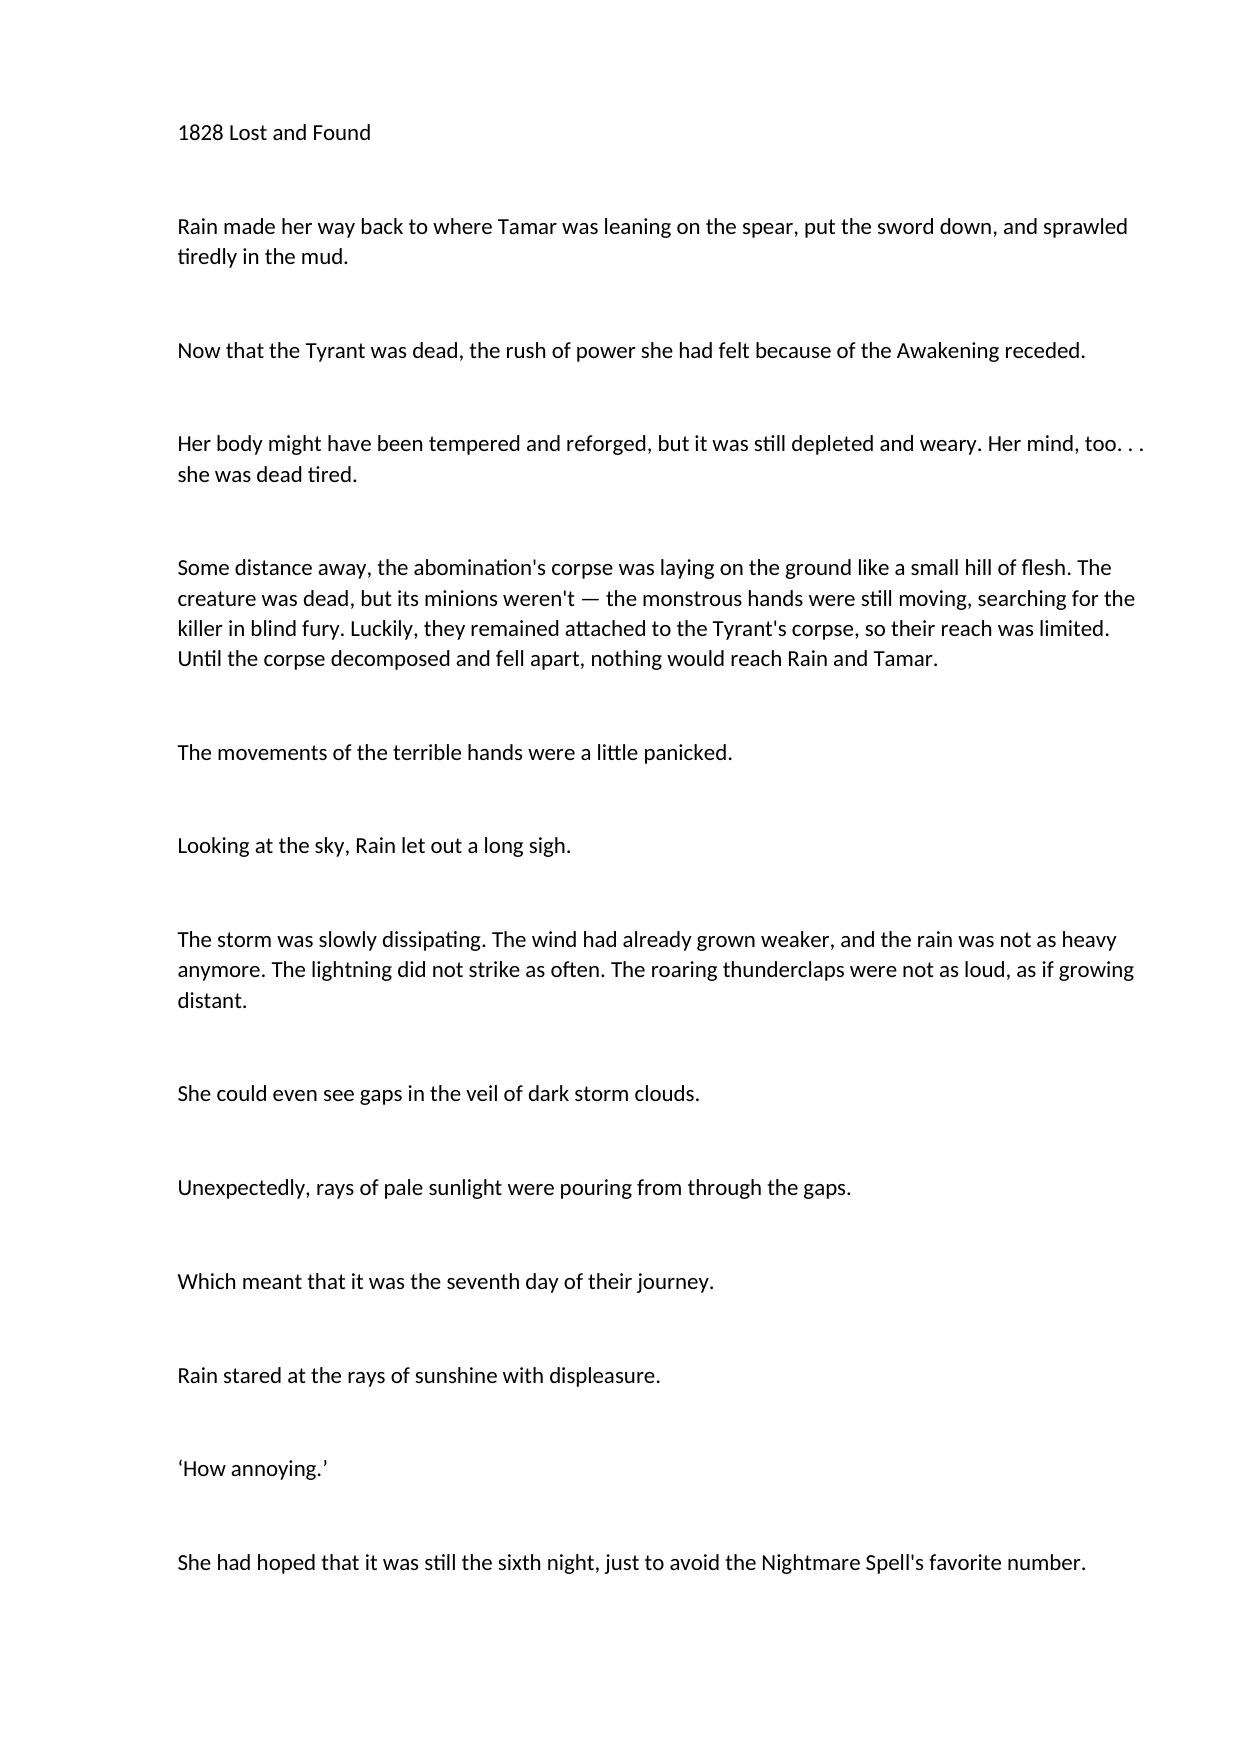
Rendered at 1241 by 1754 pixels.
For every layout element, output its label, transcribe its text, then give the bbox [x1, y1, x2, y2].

text Looking at the sky, Rain let out a long sigh. [177, 832, 1152, 860]
text ‘How annoying.’ [177, 1454, 1152, 1483]
text Her body might have been tempered and reforged, but it was still depleted and weary. Her mind, too. . . she was dead tired. [177, 429, 1152, 488]
text Which meant that it was the seventh day of their journey. [177, 1267, 1152, 1295]
text The movements of the terrible hands were a little panicked. [177, 738, 1152, 766]
text She had hoped that it was still the sixth night, just to avoid the Nightmare Spell's favorite number. [177, 1548, 1152, 1576]
text Rain stared at the rays of sunshine with displeasure. [177, 1361, 1152, 1389]
text Some distance away, the abomination's corpse was laying on the ground like a small hill of flesh. The creature was dead, but its minions weren't — the monstrous hands were still moving, searching for the killer in blind fury. Luckily, they remained attached to the Tyrant's corpse, so their reach was limited. Until the corpse decomposed and fell apart, nothing would reach Rain and Tamar. [177, 553, 1152, 672]
text Now that the Tyrant was dead, the rush of power she had felt because of the Awakening receded. [177, 336, 1152, 364]
text 1828 Lost and Found [177, 118, 1152, 146]
text Rain made her way back to where Tamar was leaning on the spear, put the sword down, and sprawled tiredly in the mud. [177, 212, 1152, 270]
text The storm was slowly dissipating. The wind had already grown weaker, and the rain was not as heavy anymore. The lightning did not strike as often. The roaring thunderclaps were not as loud, as if growing distant. [177, 925, 1152, 1014]
text She could even see gaps in the veil of dark storm clouds. [177, 1079, 1152, 1108]
text Unexpectedly, rays of pale sunlight were pouring from through the gaps. [177, 1173, 1152, 1201]
